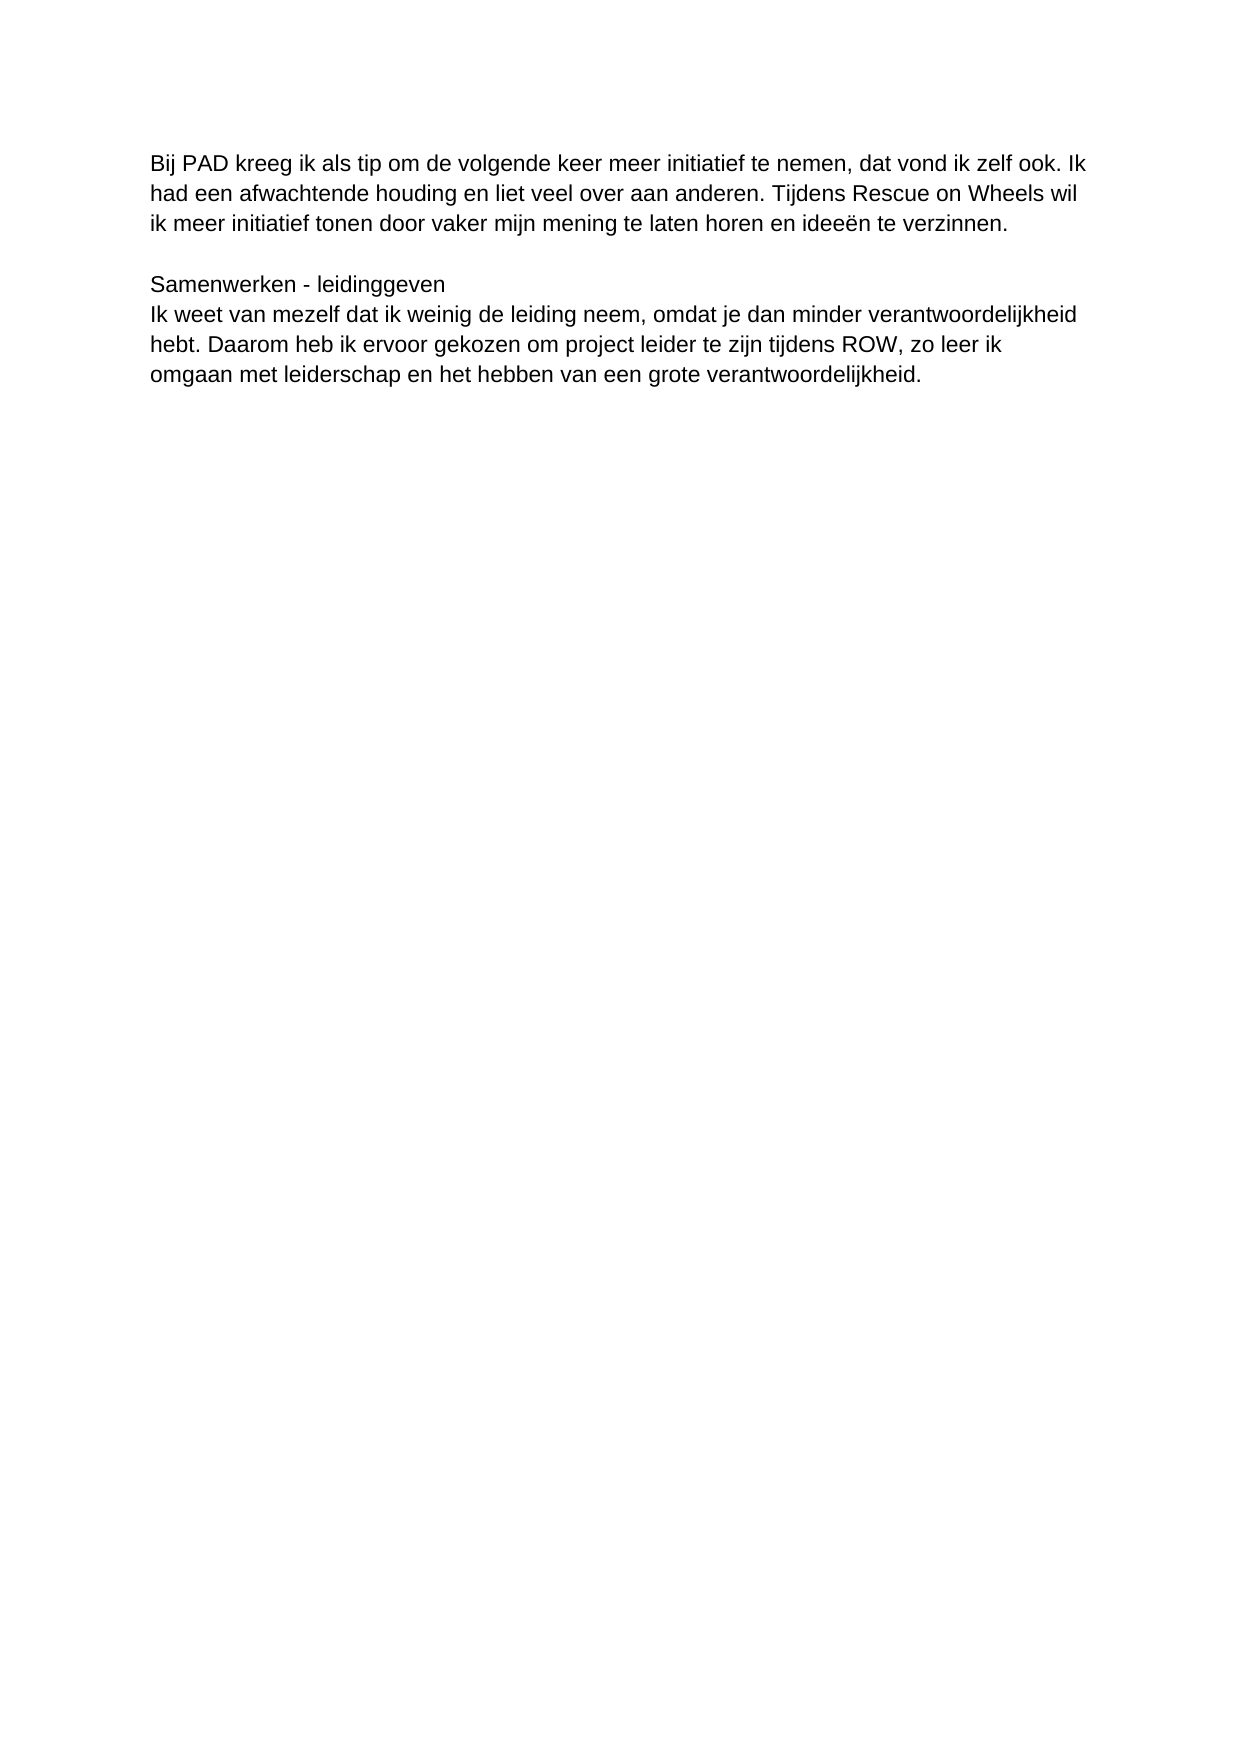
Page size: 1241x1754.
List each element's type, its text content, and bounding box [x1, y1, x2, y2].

text Bij PAD kreeg ik als tip om de volgende keer meer initiatief te nemen, dat vond ik zelf ook. Ik had een afwachtende houding en liet veel over aan anderen. Tijdens Rescue on Wheels wil ik meer initiatief tonen door vaker mijn mening te laten horen en ideeën te verzinnen. [150, 150, 1090, 237]
text Samenwerken - leidinggeven [150, 271, 1090, 297]
text Ik weet van mezelf dat ik weinig de leiding neem, omdat je dan minder verantwoordelijkheid hebt. Daarom heb ik ervoor gekozen om project leider te zijn tijdens ROW, zo leer ik omgaan met leiderschap en het hebben van een grote verantwoordelijkheid. [150, 301, 1090, 388]
